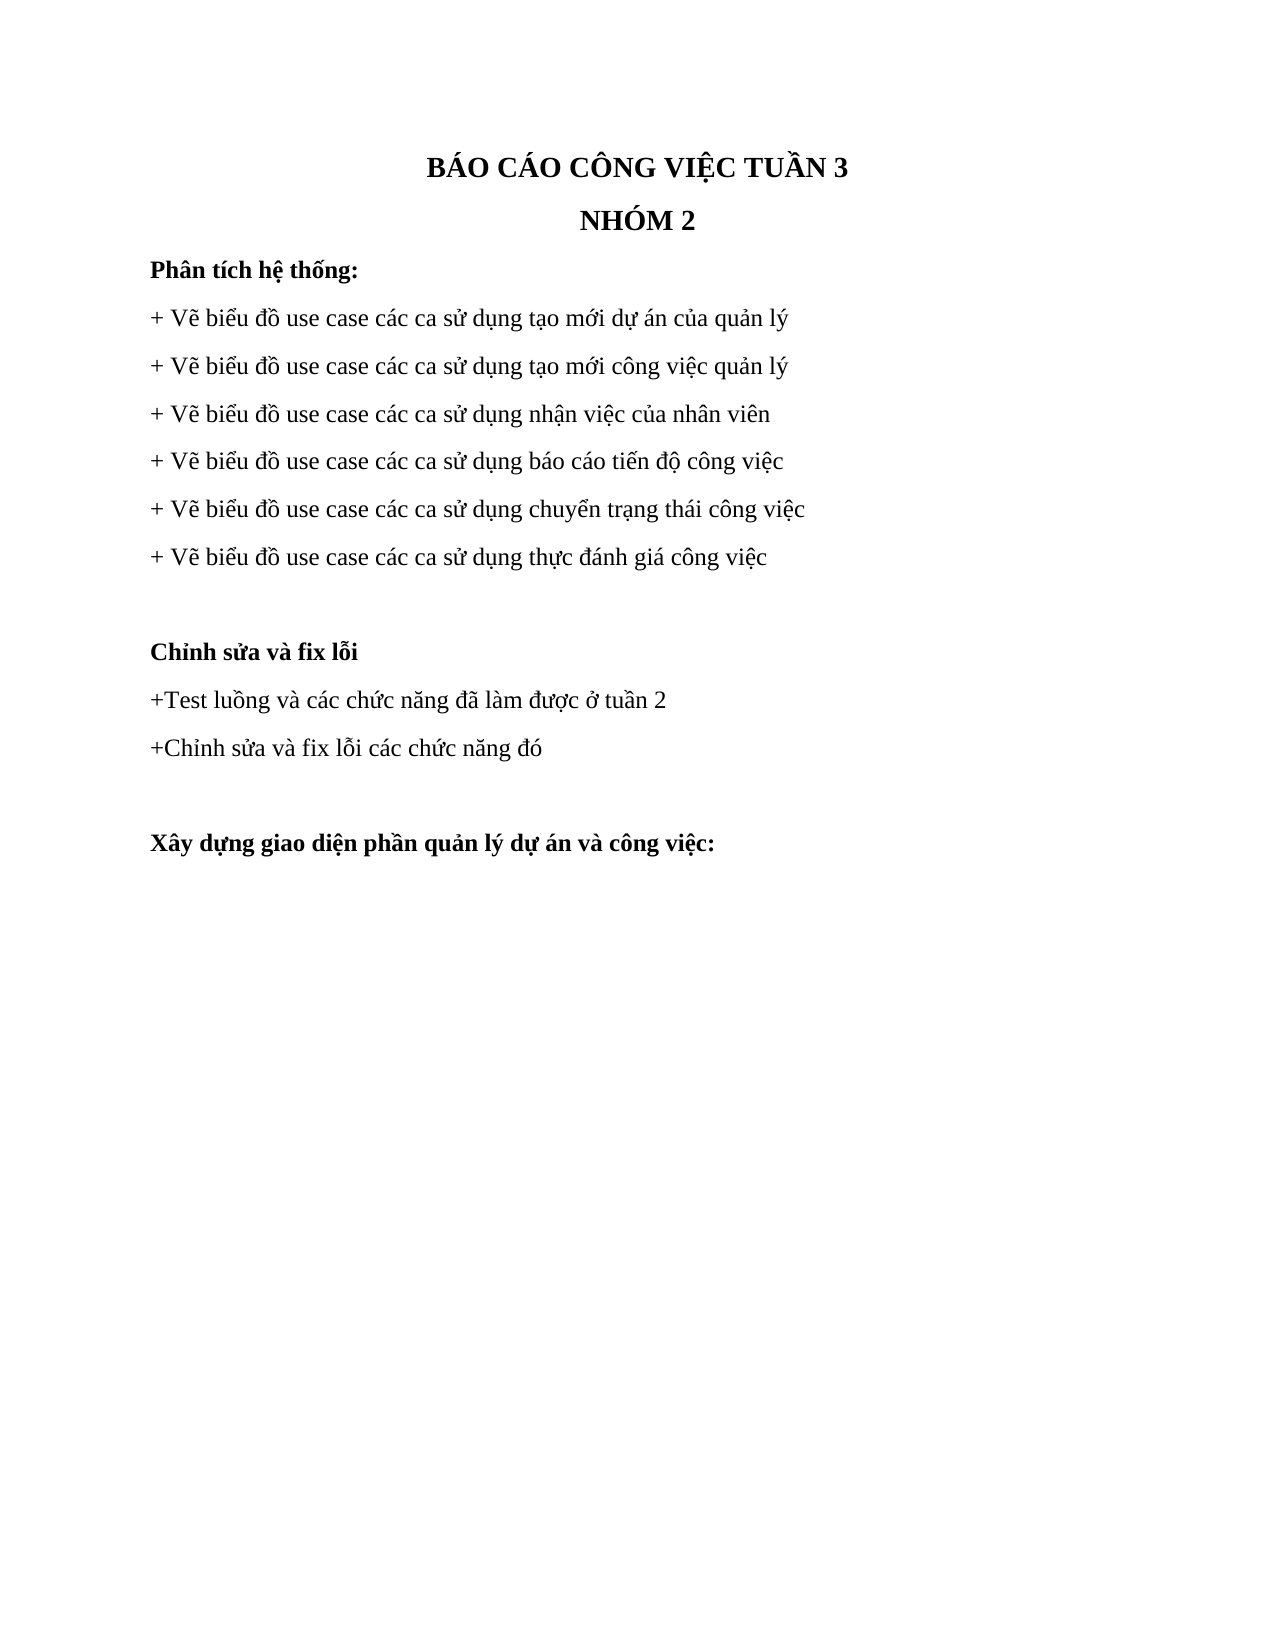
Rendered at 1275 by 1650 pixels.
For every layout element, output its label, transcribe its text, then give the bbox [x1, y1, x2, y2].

text +Chỉnh sửa và fix lỗi các chức năng đó [150, 733, 1125, 761]
text + Vẽ biểu đồ use case các ca sử dụng báo cáo tiến độ công việc [150, 446, 1125, 475]
text + Vẽ biểu đồ use case các ca sử dụng thực đánh giá công việc [150, 542, 1125, 571]
text + Vẽ biểu đồ use case các ca sử dụng chuyển trạng thái công việc [150, 494, 1125, 523]
text + Vẽ biểu đồ use case các ca sử dụng tạo mới công việc quản lý [150, 351, 1125, 380]
text Chỉnh sửa và fix lỗi [150, 637, 1125, 666]
text Phân tích hệ thống: [150, 256, 1125, 284]
text + Vẽ biểu đồ use case các ca sử dụng nhận việc của nhân viên [150, 399, 1125, 427]
text BÁO CÁO CÔNG VIỆC TUẦN 3 [150, 150, 1125, 183]
text Xây dựng giao diện phần quản lý dự án và công việc: [150, 828, 1125, 857]
text + Vẽ biểu đồ use case các ca sử dụng tạo mới dự án của quản lý [150, 303, 1125, 332]
text +Test luồng và các chức năng đã làm được ở tuần 2 [150, 685, 1125, 714]
text NHÓM 2 [150, 203, 1125, 236]
